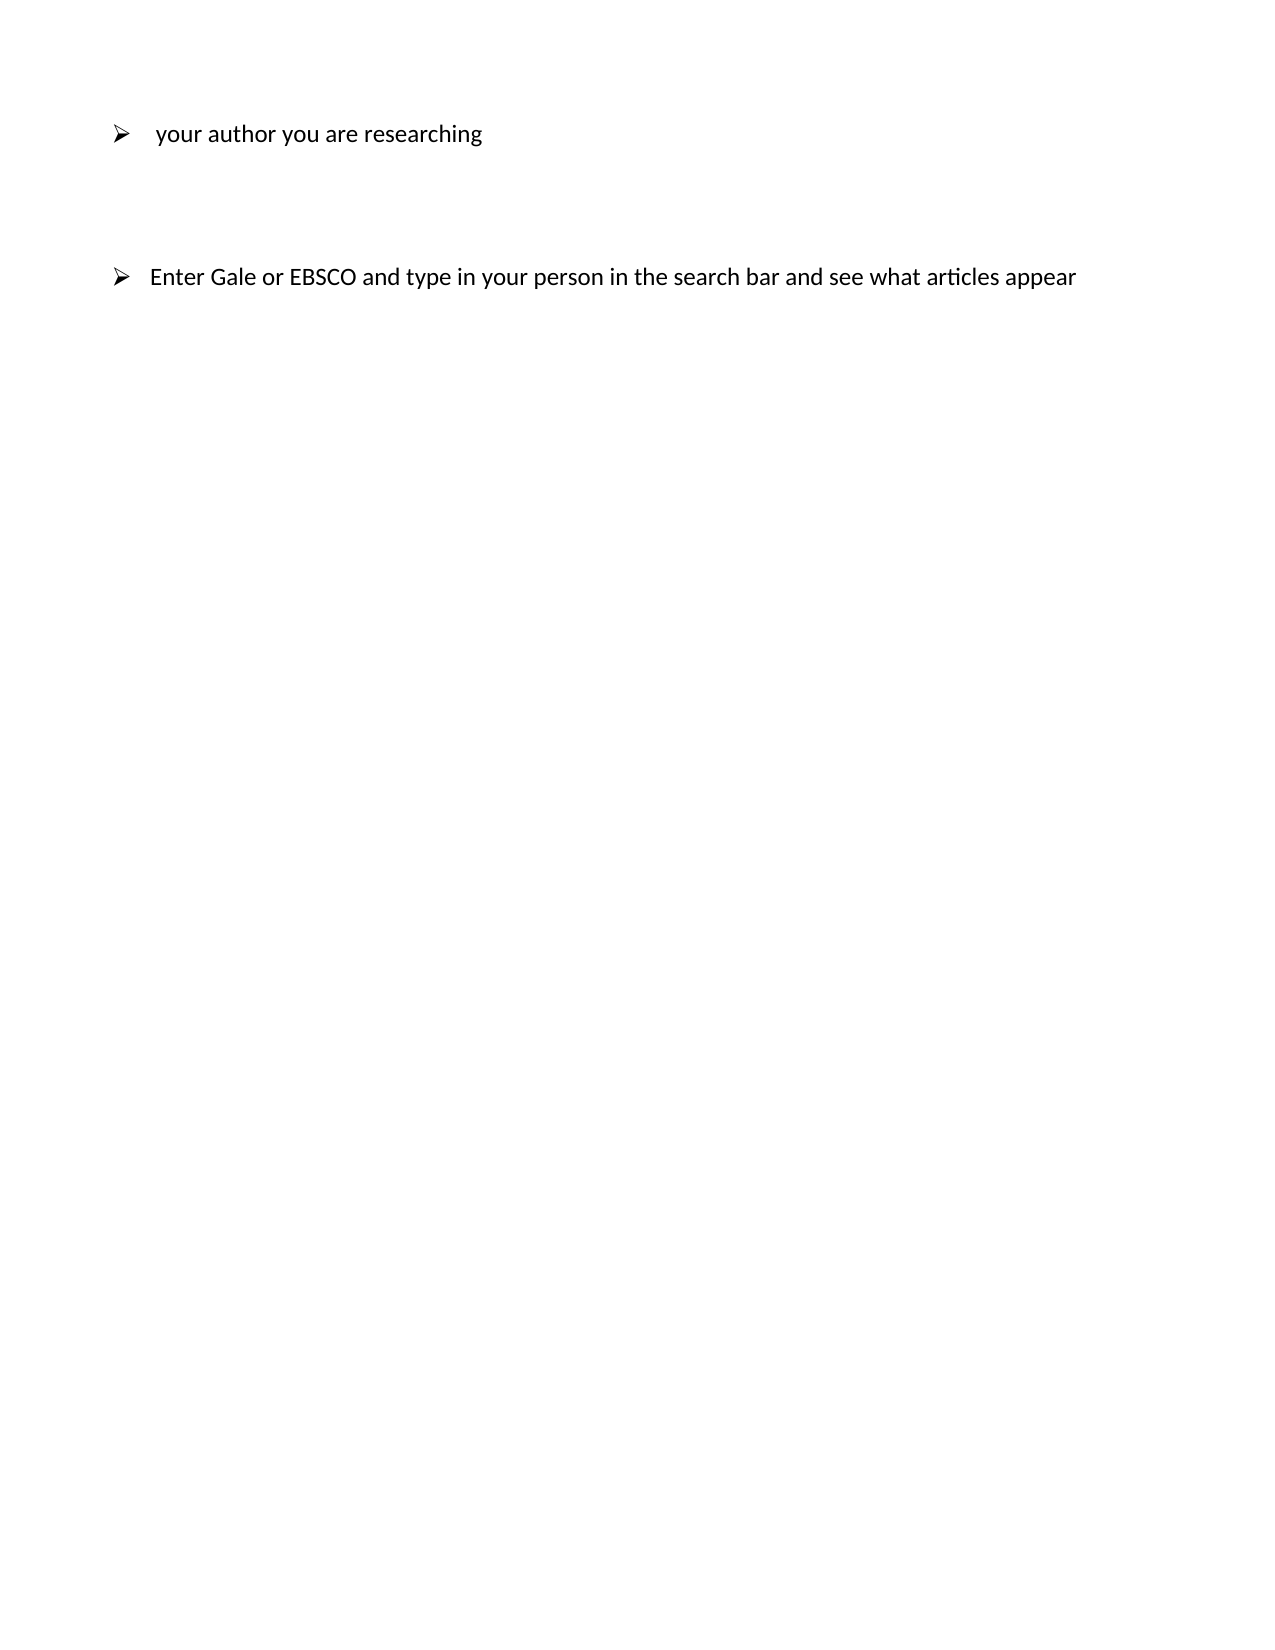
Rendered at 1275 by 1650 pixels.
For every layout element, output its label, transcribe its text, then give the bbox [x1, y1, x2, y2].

list your author you are researching [112, 106, 1200, 157]
list Enter Gale or EBSCO and type in your person in the search bar and see what articles appear [112, 248, 1200, 299]
